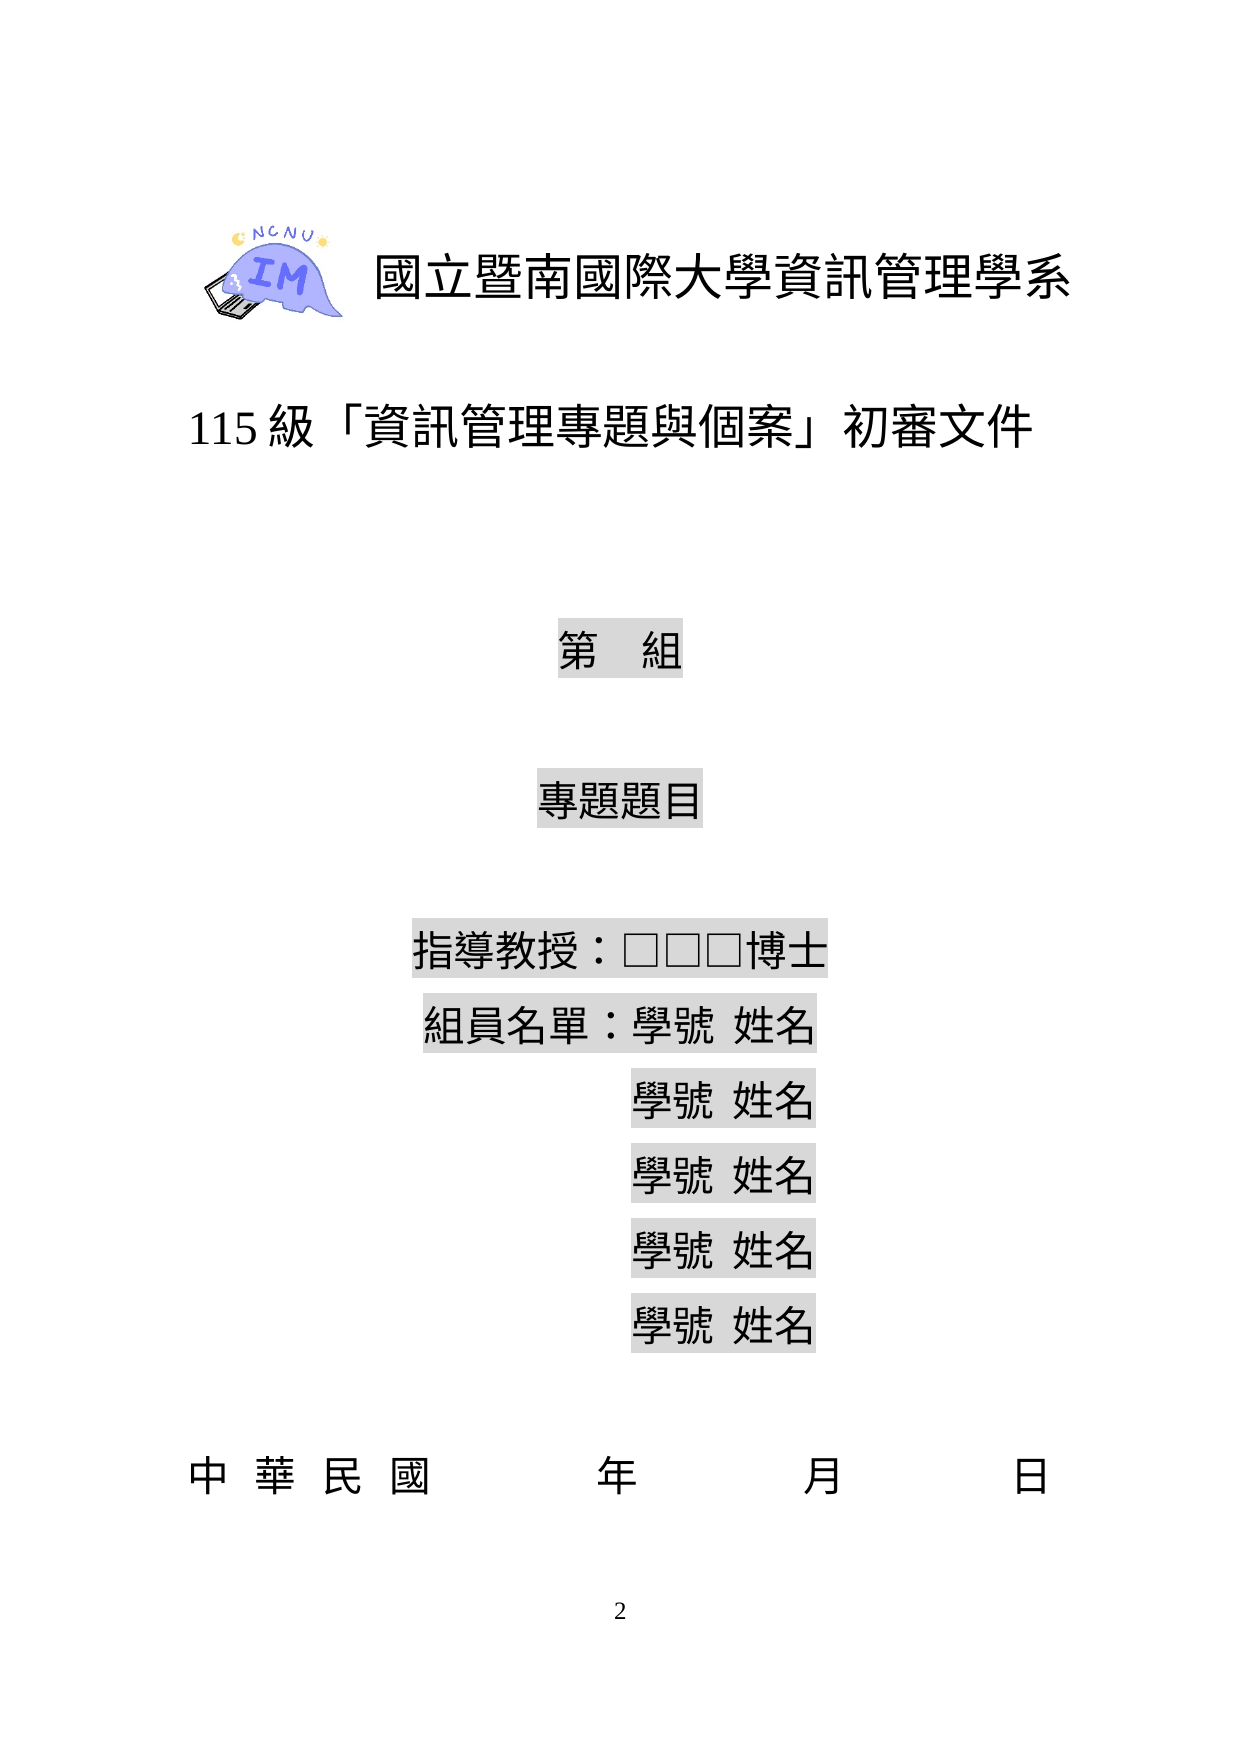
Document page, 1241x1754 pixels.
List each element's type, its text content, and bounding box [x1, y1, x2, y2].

text 115級「資訊管理專題與個案」初審文件 [187, 386, 1053, 461]
table_header [188, 198, 357, 348]
text 學號 姓名 [187, 1136, 1053, 1211]
text 學號 姓名 [187, 1211, 1053, 1286]
table_header 國立暨南國際大學資訊管理學系 [357, 198, 1088, 348]
text 中華民國 年 月 日 [187, 1436, 1053, 1511]
text 指導教授：□□□博士 [187, 911, 1053, 986]
text 第 組 [187, 611, 1053, 686]
text 專題題目 [187, 761, 1053, 836]
text 學號 姓名 [187, 1286, 1053, 1361]
picture [198, 198, 347, 346]
text 組員名單：學號 姓名 [187, 986, 1053, 1061]
text 學號 姓名 [187, 1061, 1053, 1136]
